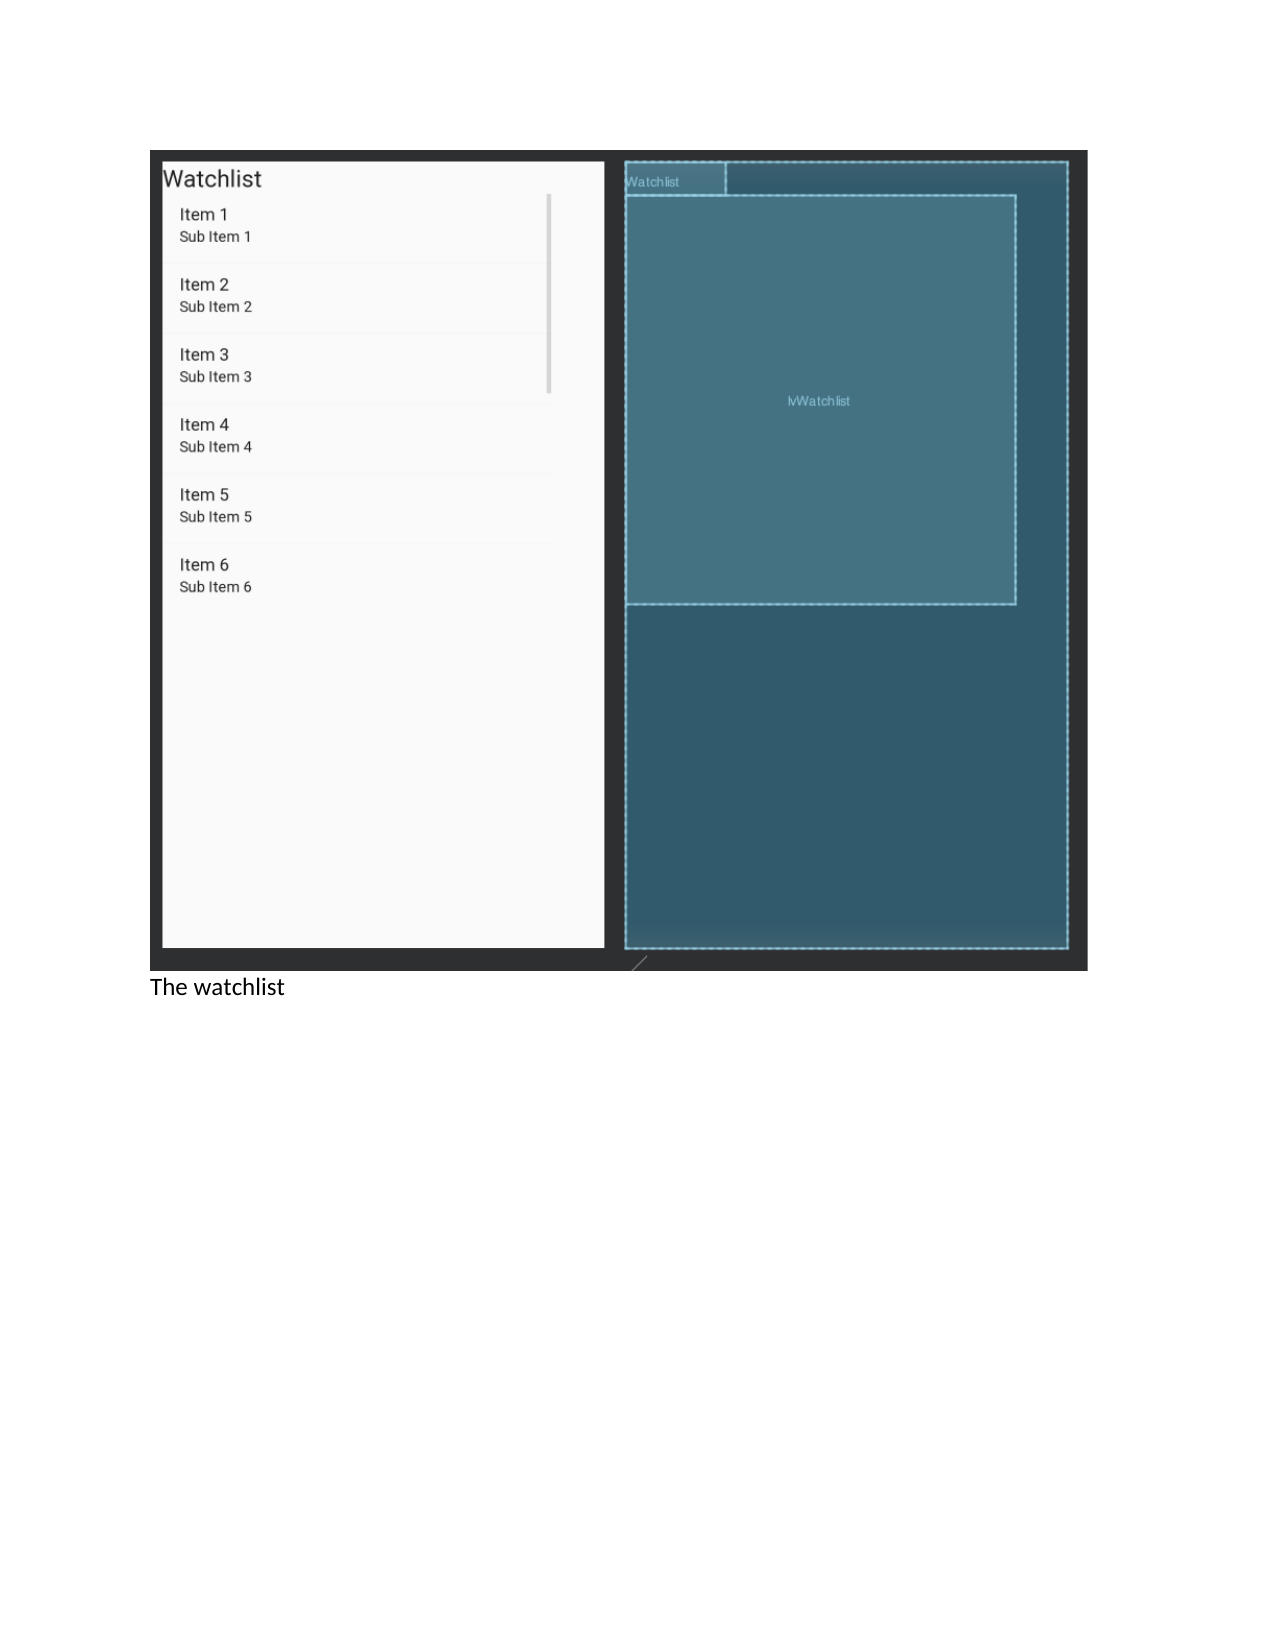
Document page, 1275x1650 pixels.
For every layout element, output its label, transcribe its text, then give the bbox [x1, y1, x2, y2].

picture [150, 150, 1088, 971]
